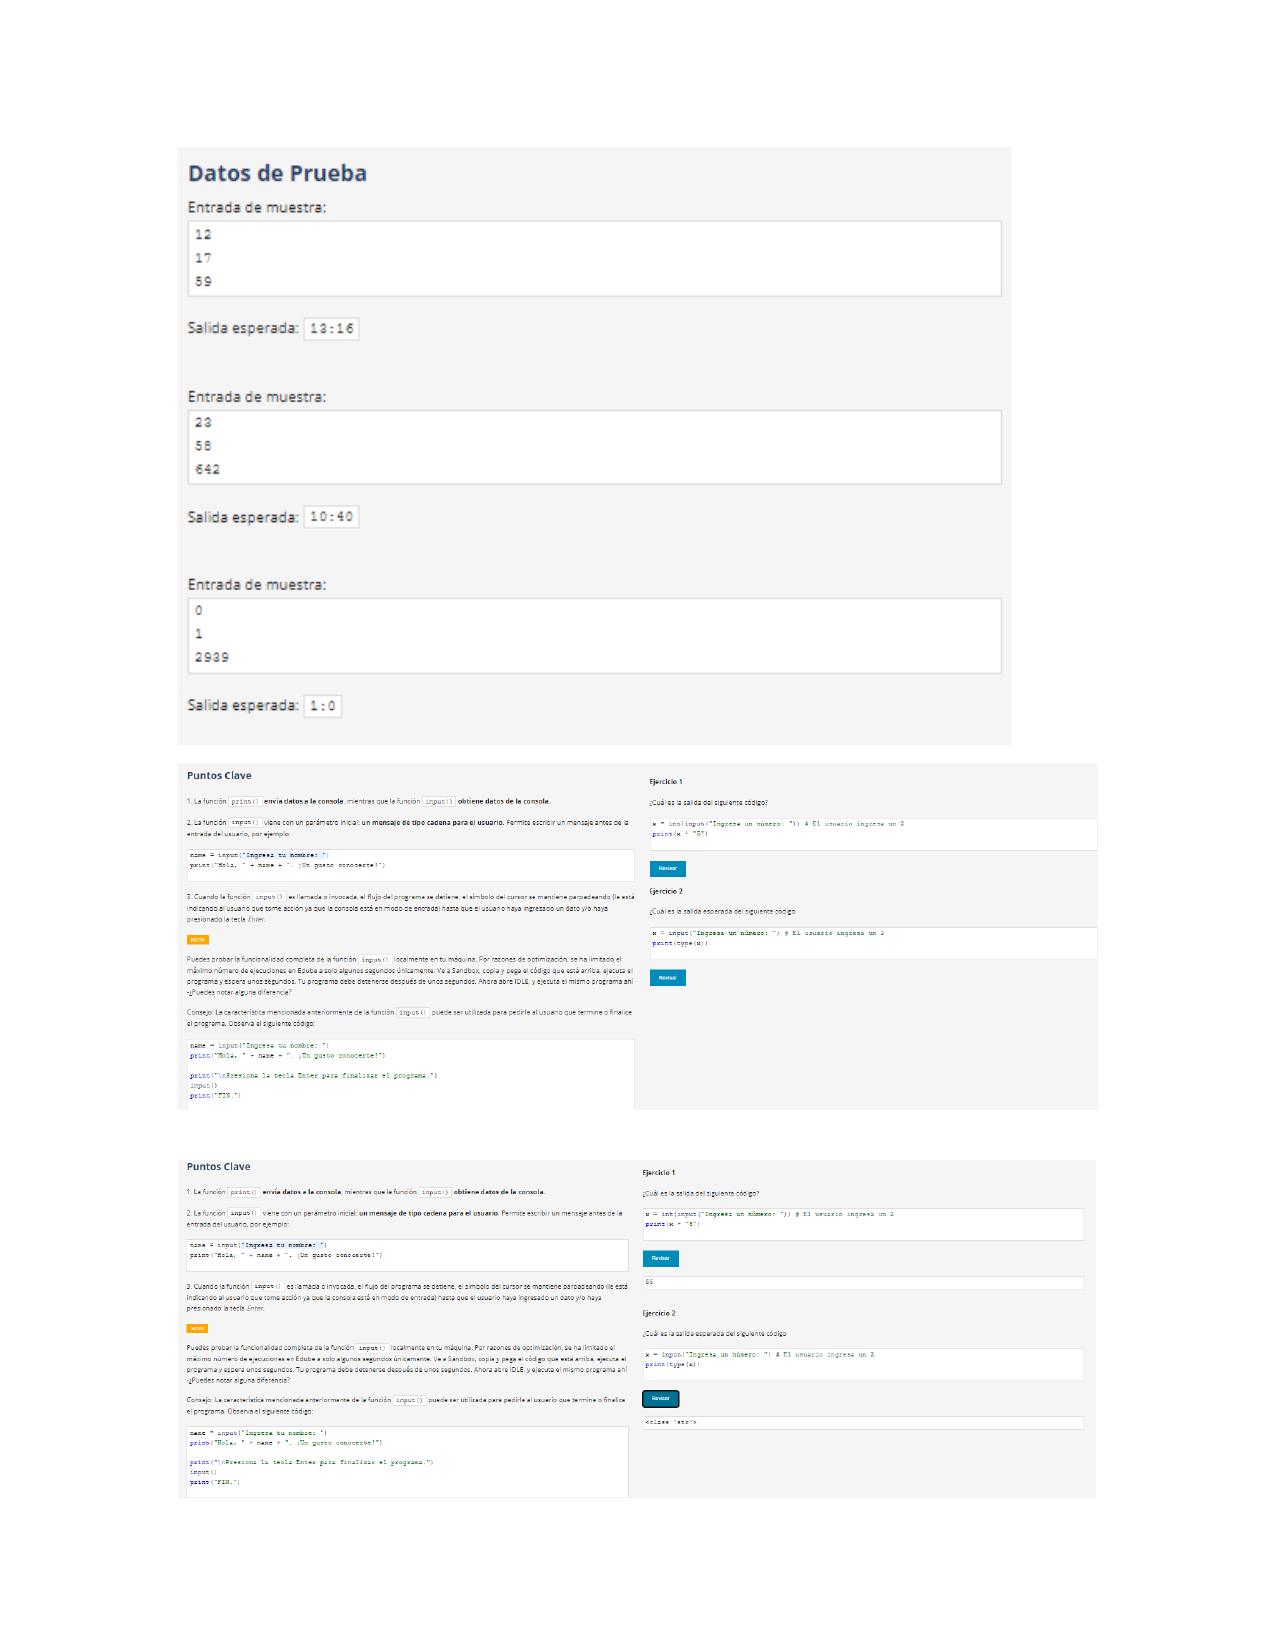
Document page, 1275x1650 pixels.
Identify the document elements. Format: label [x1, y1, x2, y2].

picture [177, 147, 1012, 745]
picture [177, 763, 1098, 1110]
picture [177, 1160, 1095, 1498]
